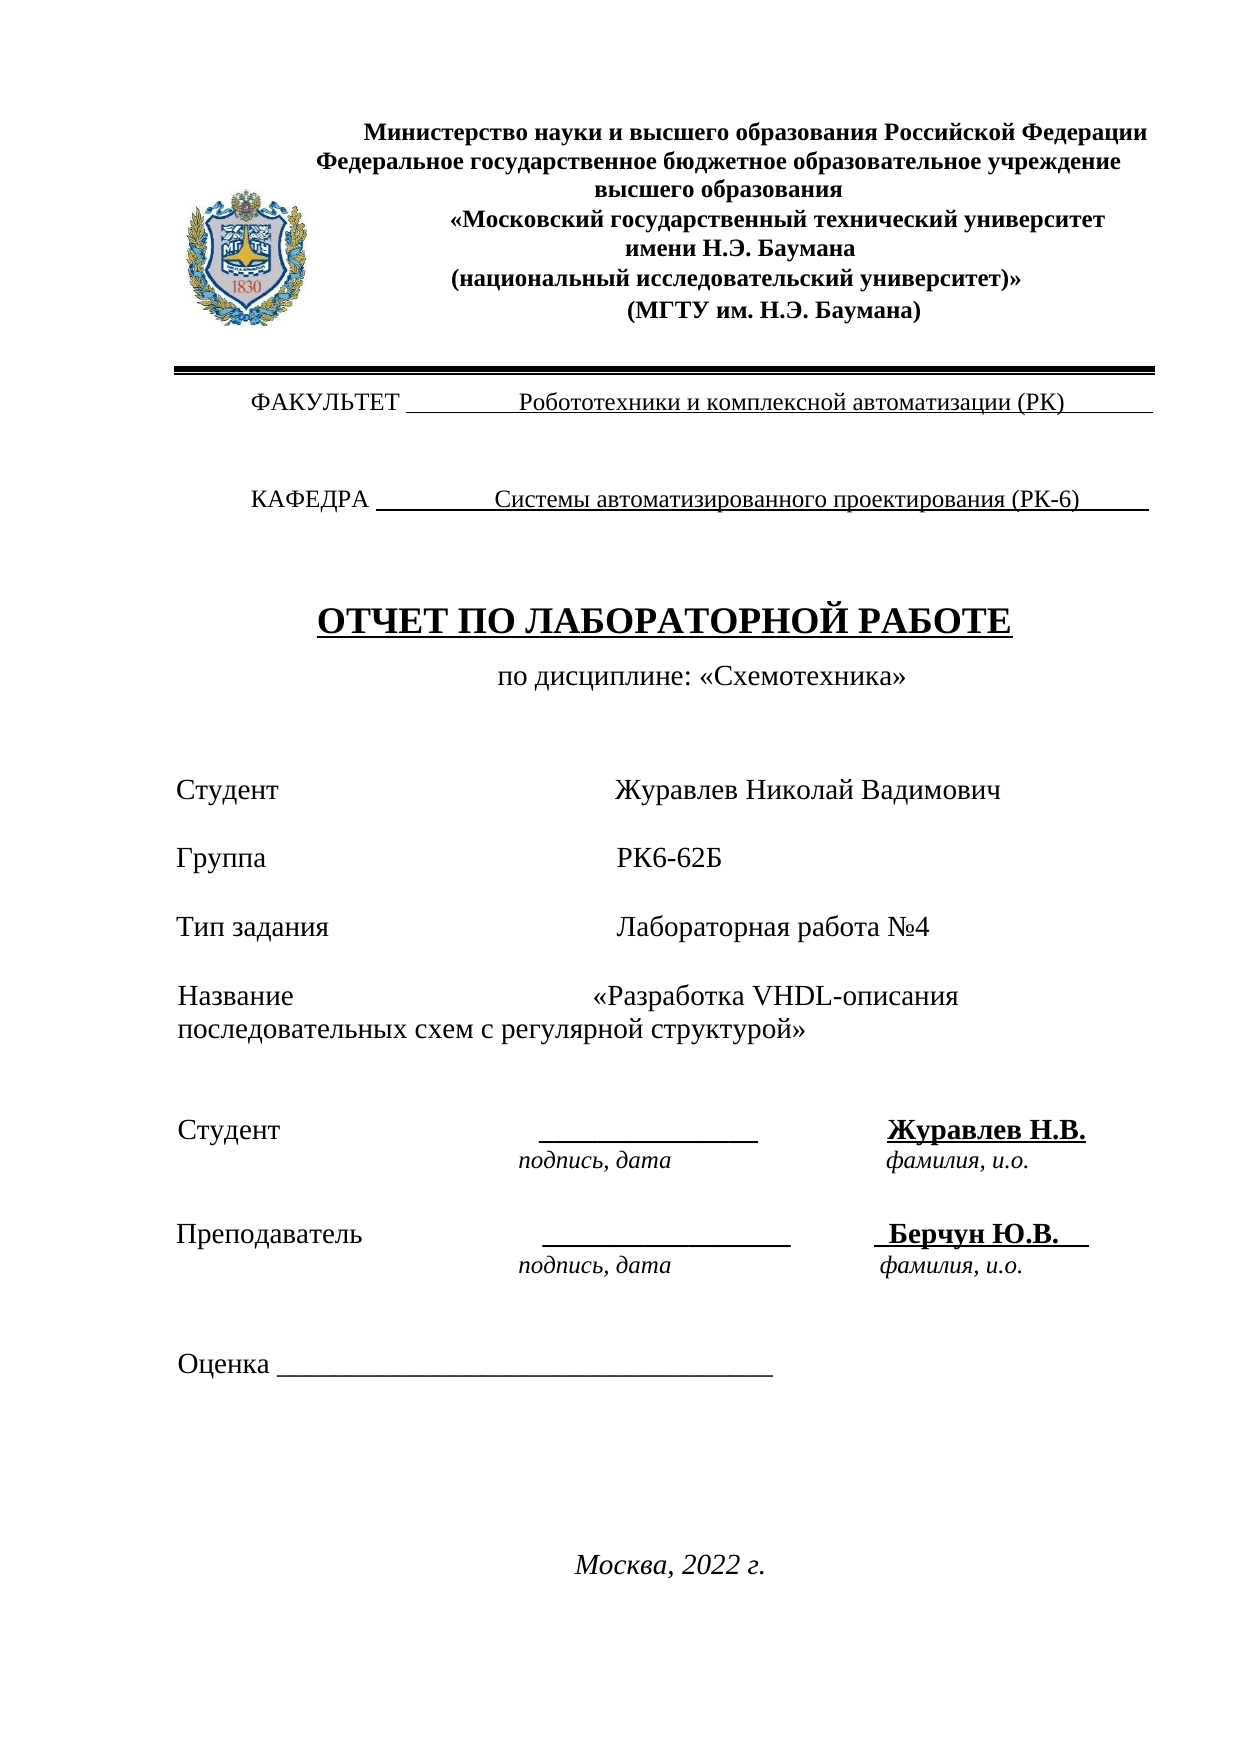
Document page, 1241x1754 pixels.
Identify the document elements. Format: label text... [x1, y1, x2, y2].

text подпись, дата фамилия, и.о. [177, 1250, 1152, 1279]
text Студент Журавлев Николай Вадимович [176, 772, 1152, 806]
text ОТЧЕТ ПО ЛАБОРАТОРНОЙ РАБОТЕ [177, 599, 1152, 642]
text Название «Разработка VHDL-описания последовательных схем с регулярной структурой» [177, 978, 1152, 1045]
text Министерство науки и высшего образования Российской Федерации Федеральное государственное бюджетное образовательное учреждение высшего образования [285, 117, 1152, 203]
picture [186, 189, 307, 326]
text (МГТУ им. Н.Э. Баумана) [374, 295, 1100, 323]
text Тип задания Лабораторная работа №4 [176, 909, 1152, 943]
text Оценка __________________________________ [177, 1346, 1152, 1379]
text (национальный исследовательский университет)» [451, 263, 1152, 292]
text Преподаватель _________________ _Берчун Ю.В.__ [176, 1216, 1152, 1250]
text подпись, дата фамилия, и.о. [177, 1145, 1152, 1174]
text «Московский государственный технический университет имени Н.Э. Баумана [374, 204, 1107, 262]
text ФАКУЛЬТЕТ Робототехники и комплексной автоматизации (РК) . [177, 387, 1153, 444]
text КАФЕДРА Системы автоматизированного проектирования (РК-6) . [177, 484, 1153, 547]
text Москва, 2022 г. [183, 1547, 1152, 1581]
text по дисциплине: «Схемотехника» [204, 658, 1126, 691]
text Группа РК6-62Б [176, 840, 1152, 874]
text Студент _______________ Журавлев Н.В. [177, 1112, 1152, 1145]
